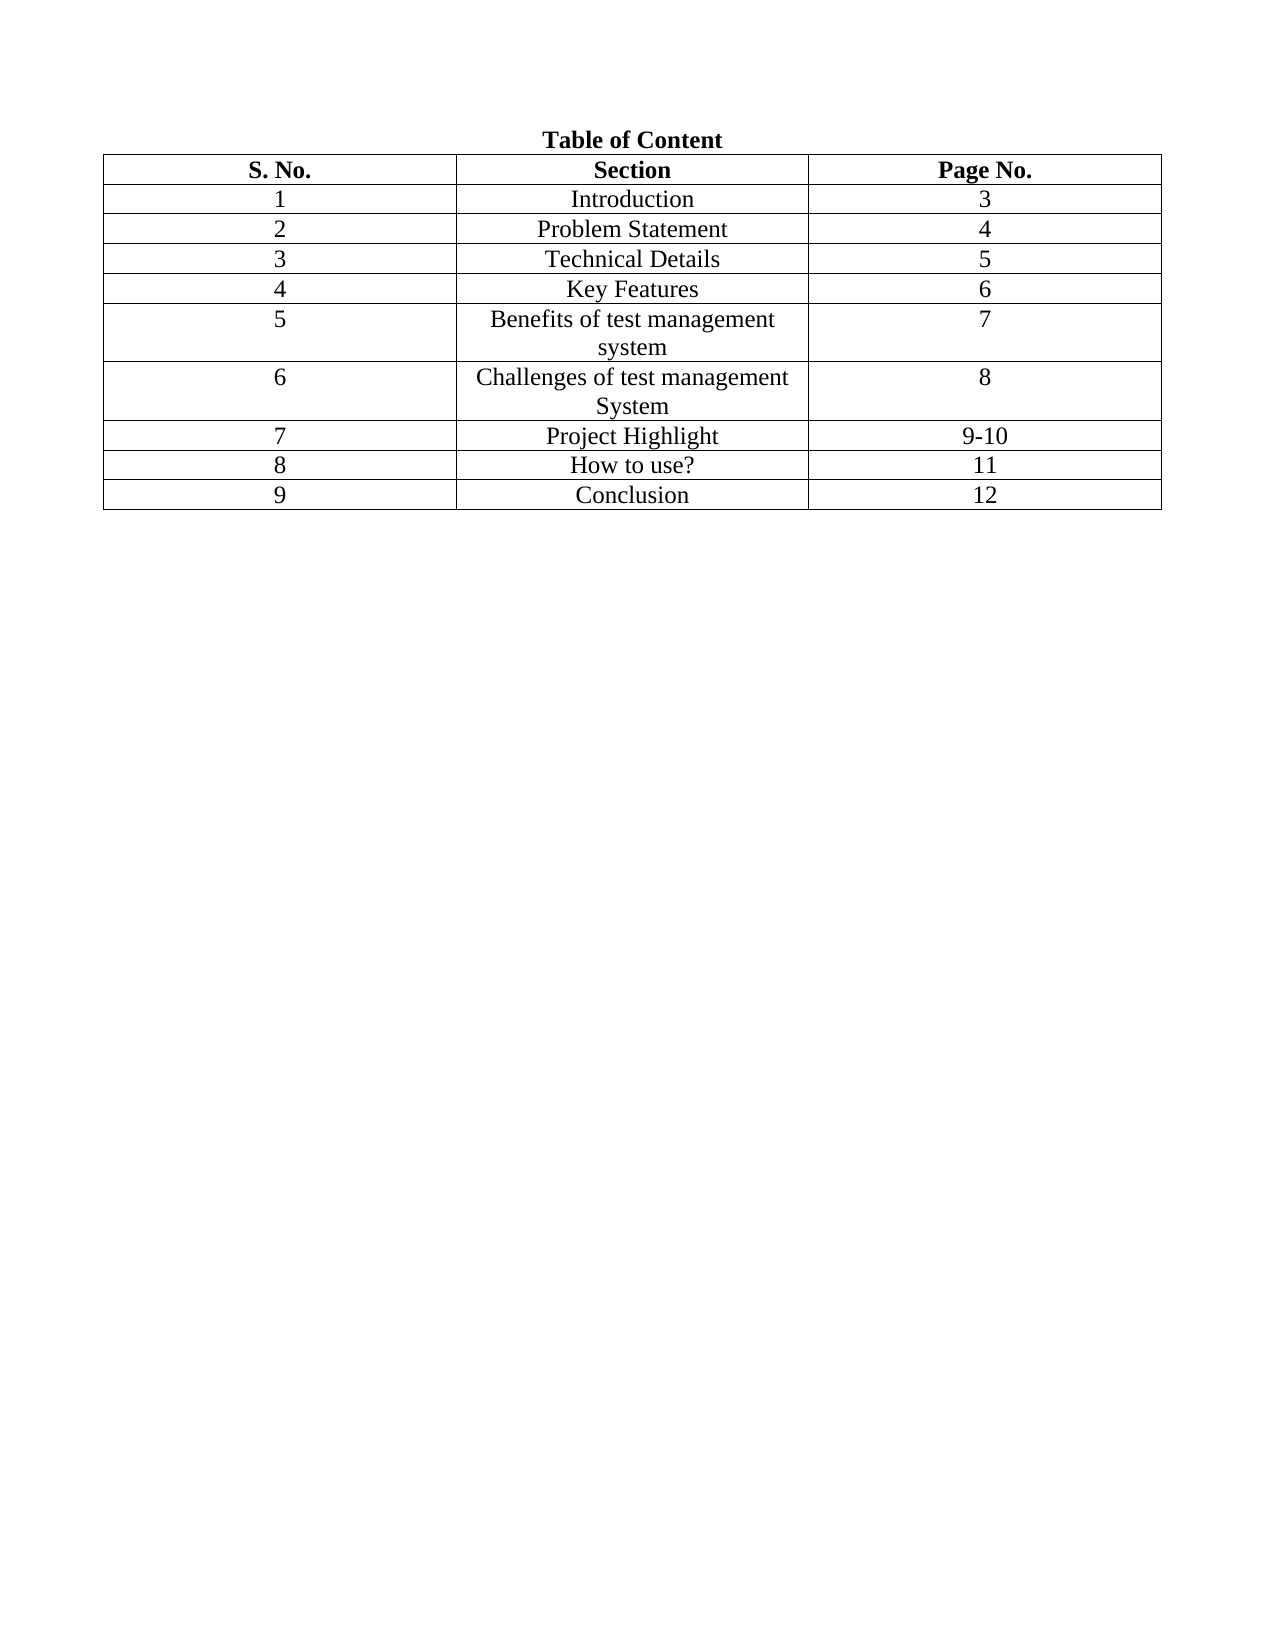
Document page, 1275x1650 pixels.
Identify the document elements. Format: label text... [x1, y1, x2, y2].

table_cell 5 [104, 304, 456, 361]
table_header Section [457, 155, 808, 183]
table_cell 7 [809, 304, 1161, 361]
table_header S. No. [104, 155, 456, 183]
table_cell 11 [809, 451, 1161, 479]
table_cell 9 [104, 480, 456, 509]
table_cell Introduction [457, 185, 808, 213]
table_cell 3 [104, 244, 456, 273]
table_cell Conclusion [457, 480, 808, 509]
table_cell Problem Statement [457, 214, 808, 243]
table_cell 3 [809, 185, 1161, 213]
table_cell 6 [104, 362, 456, 420]
table_cell Challenges of test management System [457, 362, 808, 420]
table_cell 2 [104, 214, 456, 243]
table_cell 9-10 [809, 421, 1161, 449]
table_cell 7 [104, 421, 456, 449]
table_cell 1 [104, 185, 456, 213]
table_cell 4 [104, 274, 456, 303]
table_cell 6 [809, 274, 1161, 303]
table_cell 8 [104, 451, 456, 479]
table_cell 12 [809, 480, 1161, 509]
text Table of Content [114, 125, 1150, 154]
table_header Page No. [809, 155, 1161, 183]
table_cell How to use? [457, 451, 808, 479]
table_cell 5 [809, 244, 1161, 273]
table_cell Project Highlight [457, 421, 808, 449]
table_cell Technical Details [457, 244, 808, 273]
table_cell Key Features [457, 274, 808, 303]
table_cell 8 [809, 362, 1161, 420]
table_cell 4 [809, 214, 1161, 243]
table_cell Benefits of test management system [457, 304, 808, 361]
